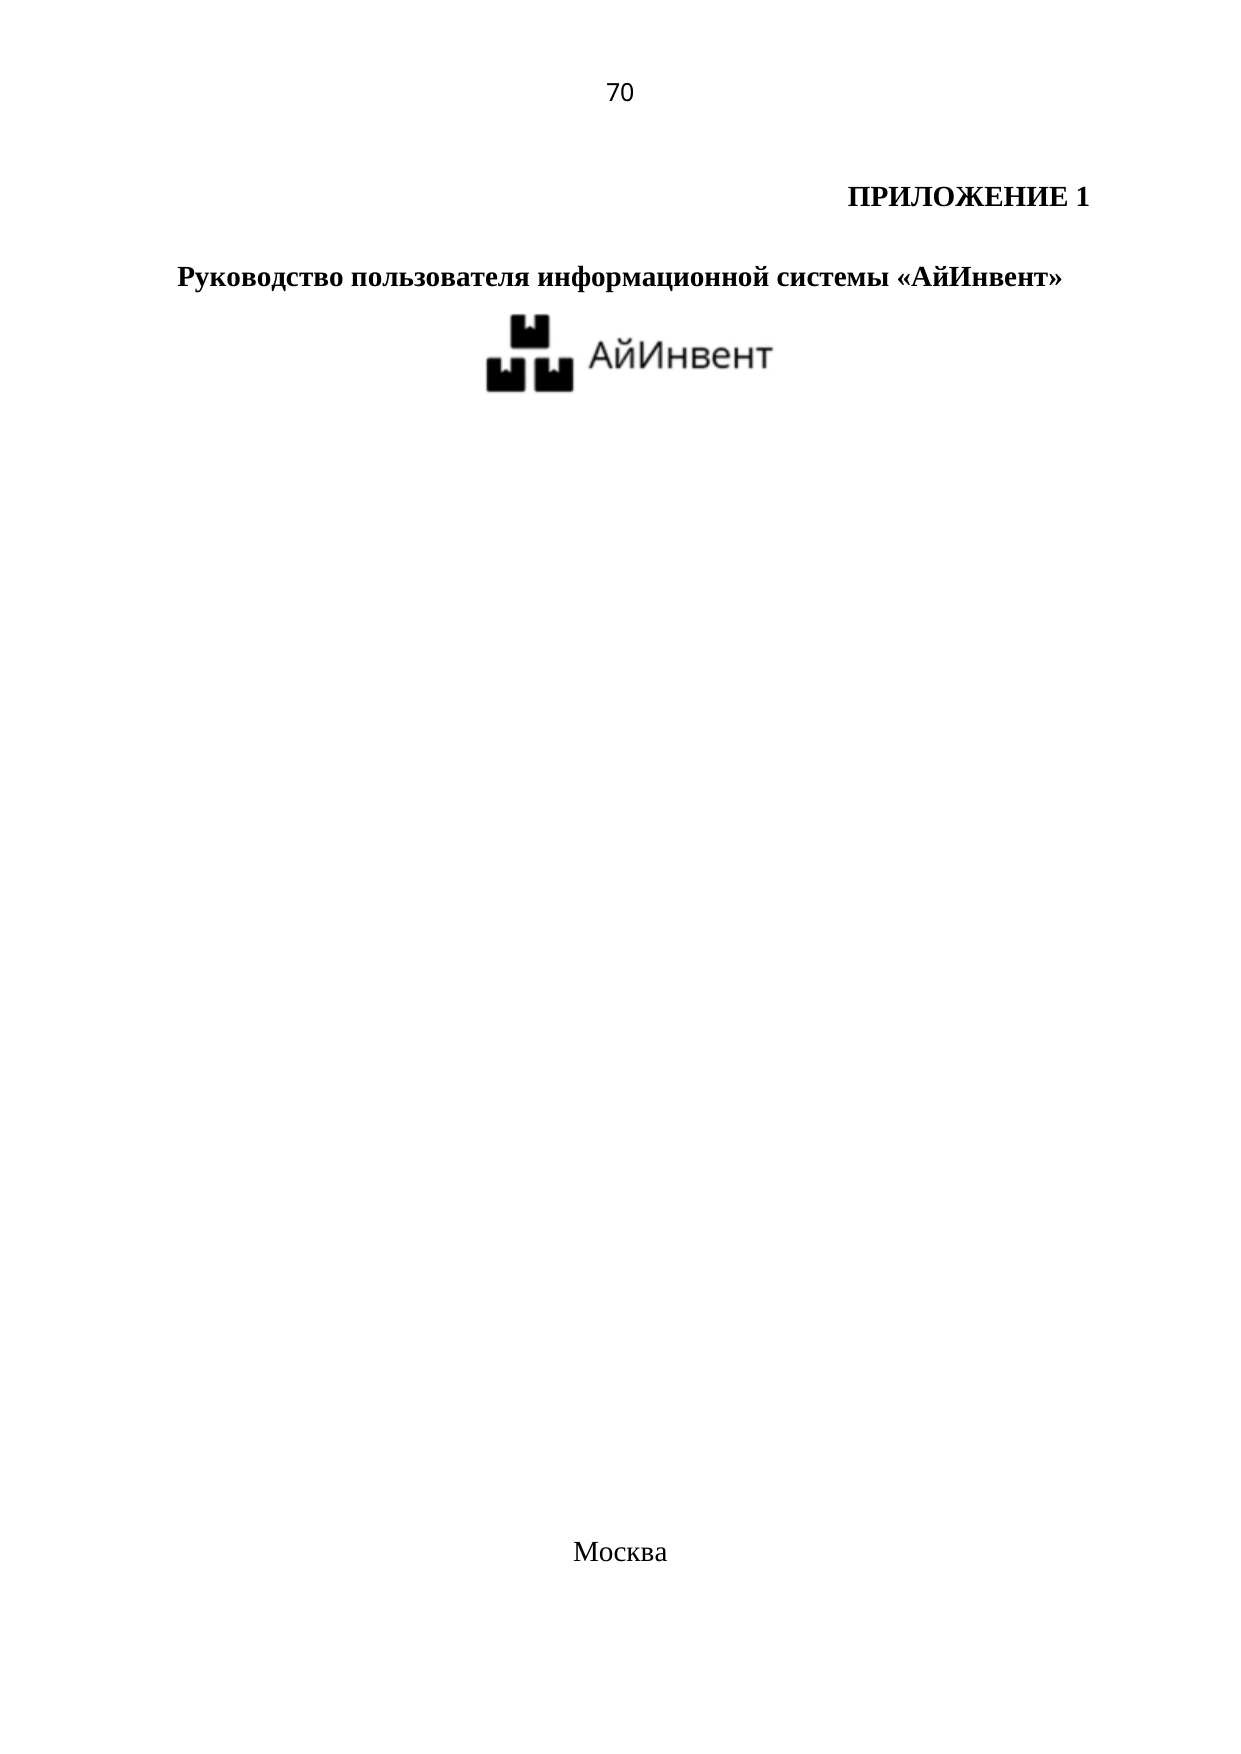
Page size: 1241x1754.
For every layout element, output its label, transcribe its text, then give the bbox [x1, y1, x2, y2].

text Руководство пользователя информационной системы «АйИнвент» [150, 259, 1090, 292]
text Москва [150, 1534, 1090, 1568]
picture [440, 313, 800, 400]
text Приложение 1 [150, 179, 1090, 213]
